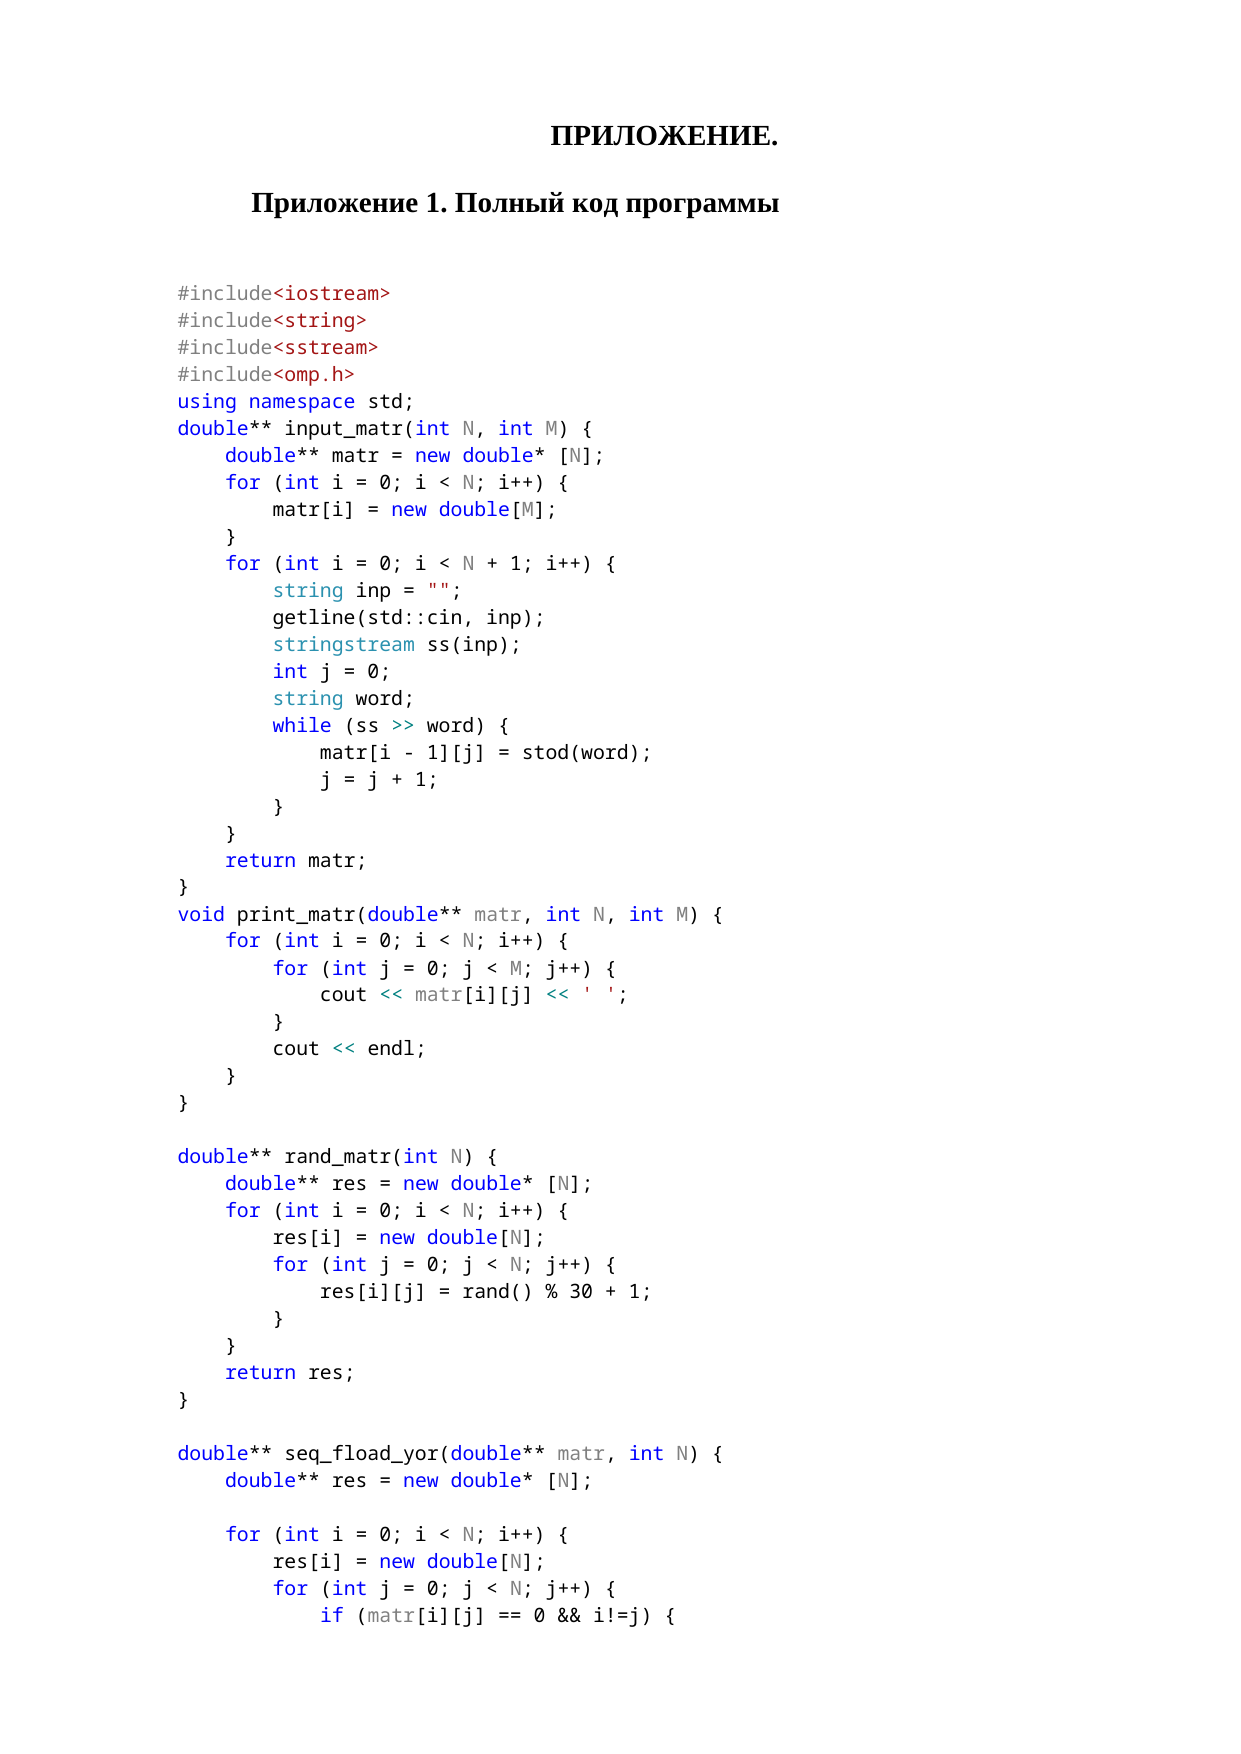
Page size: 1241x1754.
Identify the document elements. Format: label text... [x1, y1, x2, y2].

text } [177, 1331, 1152, 1358]
text } [177, 522, 1152, 549]
text double** rand_matr(int N) { [177, 1143, 1152, 1169]
text double** seq_fload_yor(double** matr, int N) { [177, 1439, 1152, 1466]
text #include<iostream> [177, 279, 1152, 306]
text #include<omp.h> [177, 360, 1152, 387]
text ПРИЛОЖЕНИЕ. [177, 118, 1152, 152]
text string inp = ""; [177, 576, 1152, 603]
text void print_matr(double** matr, int N, int M) { [177, 900, 1152, 927]
text res[i] = new double[N]; [177, 1547, 1152, 1574]
text cout << matr[i][j] << ' '; [177, 981, 1152, 1008]
text for (int i = 0; i < N + 1; i++) { [177, 549, 1152, 576]
text matr[i] = new double[M]; [177, 495, 1152, 522]
text res[i][j] = rand() % 30 + 1; [177, 1277, 1152, 1304]
text } [177, 1008, 1152, 1035]
text double** res = new double* [N]; [177, 1169, 1152, 1197]
text for (int i = 0; i < N; i++) { [177, 1520, 1152, 1547]
text getline(std::cin, inp); [177, 603, 1152, 630]
text } [177, 1062, 1152, 1089]
text string word; [177, 684, 1152, 711]
text for (int j = 0; j < N; j++) { [177, 1574, 1152, 1601]
text matr[i - 1][j] = stod(word); [177, 738, 1152, 765]
text #include<sstream> [177, 333, 1152, 360]
text while (ss >> word) { [177, 711, 1152, 738]
text for (int i = 0; i < N; i++) { [177, 1197, 1152, 1223]
text double** res = new double* [N]; [177, 1466, 1152, 1493]
text } [177, 1089, 1152, 1116]
text int j = 0; [177, 657, 1152, 684]
text } [177, 819, 1152, 846]
text } [177, 1385, 1152, 1412]
text if (matr[i][j] == 0 && i!=j) { [177, 1601, 1152, 1628]
text j = j + 1; [177, 765, 1152, 792]
text double** input_matr(int N, int M) { [177, 414, 1152, 441]
text Приложение 1. Полный код программы [177, 185, 1152, 219]
text double** matr = new double* [N]; [177, 441, 1152, 468]
text for (int j = 0; j < N; j++) { [177, 1251, 1152, 1277]
text stringstream ss(inp); [177, 630, 1152, 657]
text for (int j = 0; j < M; j++) { [177, 954, 1152, 981]
text } [177, 1304, 1152, 1331]
text } [177, 873, 1152, 900]
text return res; [177, 1358, 1152, 1385]
text #include<string> [177, 306, 1152, 333]
text for (int i = 0; i < N; i++) { [177, 468, 1152, 495]
text res[i] = new double[N]; [177, 1223, 1152, 1251]
text return matr; [177, 846, 1152, 873]
text } [177, 792, 1152, 819]
text cout << endl; [177, 1035, 1152, 1062]
text for (int i = 0; i < N; i++) { [177, 927, 1152, 954]
text using namespace std; [177, 387, 1152, 414]
